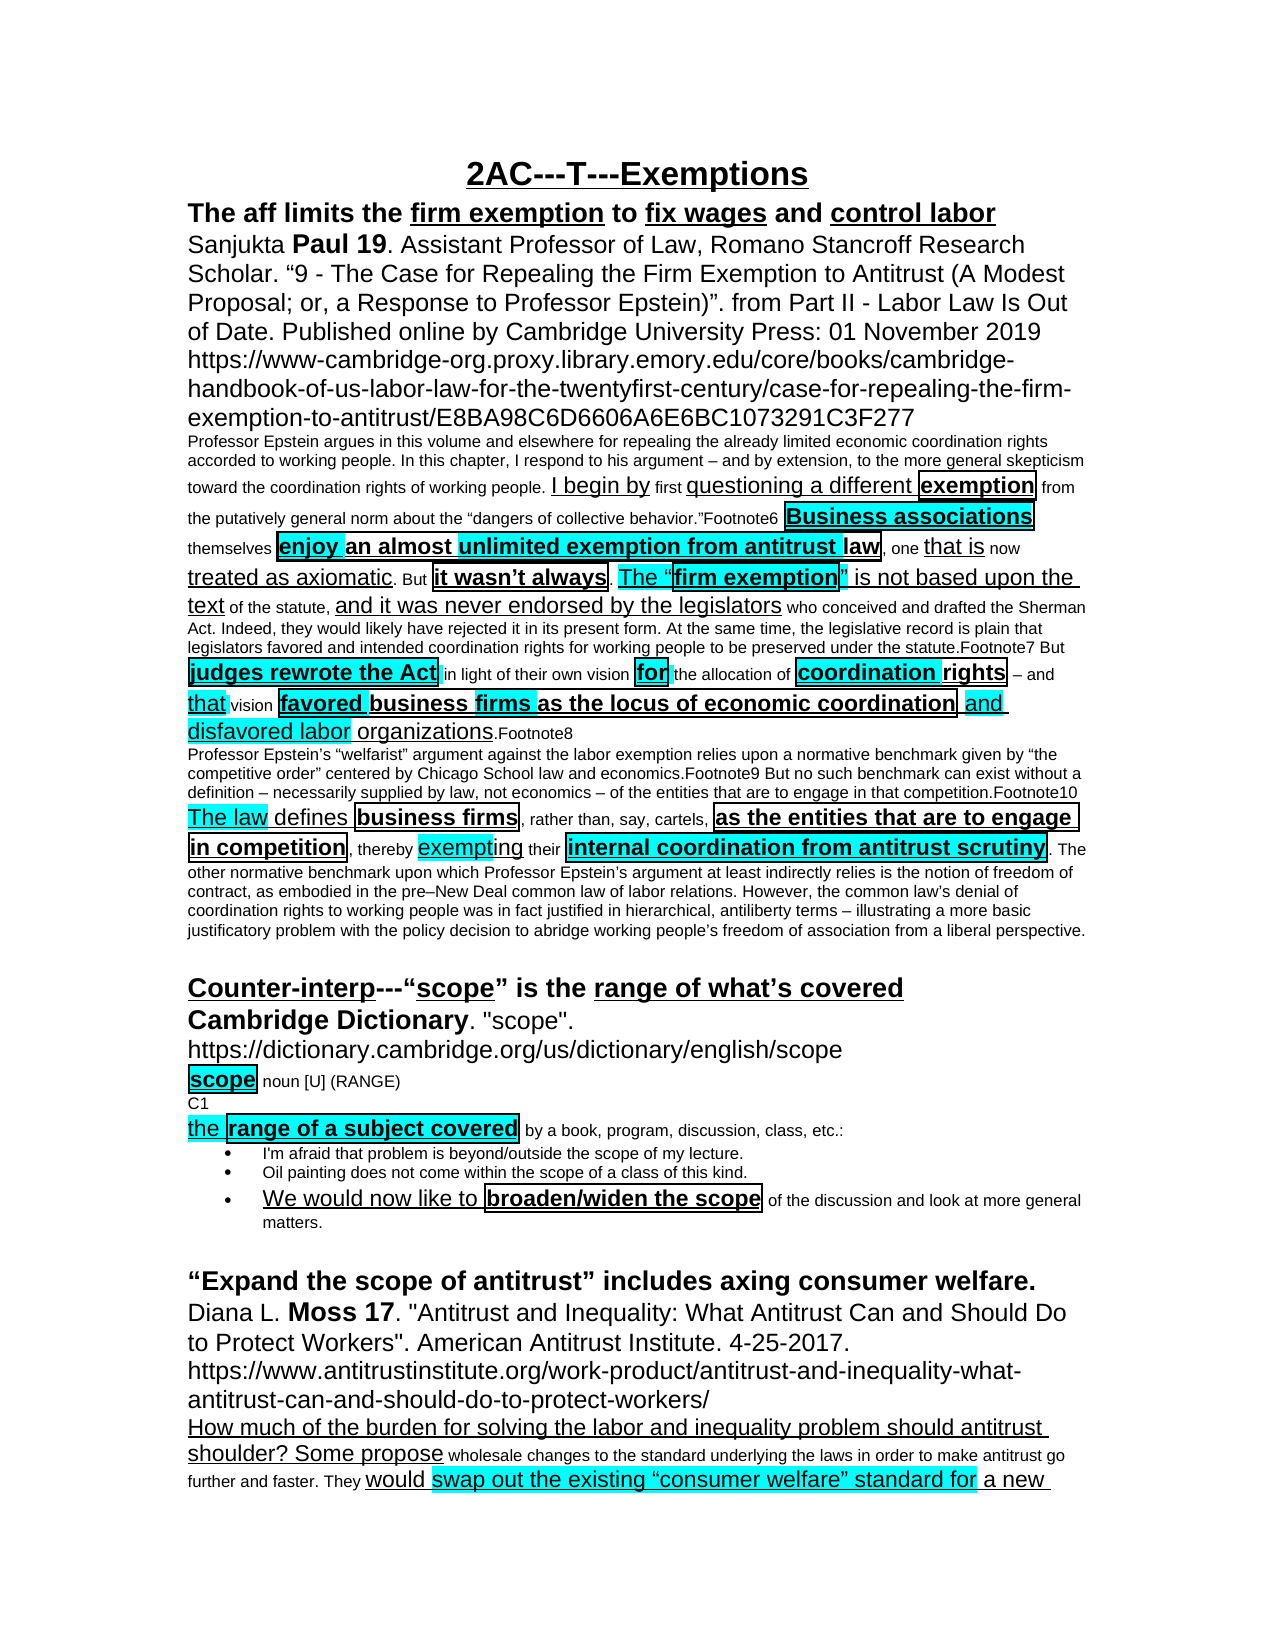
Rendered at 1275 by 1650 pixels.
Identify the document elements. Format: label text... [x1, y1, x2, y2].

text Cambridge Dictionary. "scope". https://dictionary.cambridge.org/us/dictionary/english/scope [187, 1004, 1087, 1064]
list We would now like to broaden/widen the scope of the discussion and look at more general matters. [225, 1182, 1087, 1232]
list I'm afraid that problem is beyond/outside the scope of my lecture. [225, 1144, 1087, 1163]
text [187, 1414, 1087, 1493]
text Sanjukta Paul 19. Assistant Professor of Law, Romano Stancroff Research Scholar. “9 - The Case for Repealing the Firm Exemption to Antitrust (A Modest Proposal; or, a Response to Professor Epstein)”. from Part II - Labor Law Is Out of Date. Published online by Cambridge University Press: 01 November 2019 https://www-cambridge-org.proxy.library.emory.edu/core/books/cambridge-handbook-of-us-labor-law-for-the-twentyfirst-century/case-for-repealing-the-firm-exemption-to-antitrust/E8BA98C6D6606A6E6BC1073291C3F277 [187, 228, 1087, 432]
text Diana L. Moss 17. "Antitrust and Inequality: What Antitrust Can and Should Do to Protect Workers". American Antitrust Institute. 4-25-2017. https://www.antitrustinstitute.org/work-product/antitrust-and-inequality-what-antitrust-can-and-should-do-to-protect-workers/ [187, 1296, 1087, 1414]
text C1 [187, 1094, 1087, 1113]
subtitle 2AC---T---Exemptions [187, 154, 1087, 193]
list Oil painting does not come within the scope of a class of this kind. [225, 1163, 1087, 1182]
text Professor Epstein argues in this volume and elsewhere for repealing the already limited economic coordination rights accorded to working people. In this chapter, I respond to his argument – and by extension, to the more general skepticism toward the coordination rights of working people. I begin by first questioning a different exemption from the putatively general norm about the “dangers of collective behavior.”Footnote6 Business associations themselves enjoy an almost unlimited exemption from antitrust law, one that is now treated as axiomatic. But it wasn’t always. The “firm exemption” is not based upon the text of the statute, and it was never endorsed by the legislators who conceived and drafted the Sherman Act. Indeed, they would likely have rejected it in its present form. At the same time, the legislative record is plain that legislators favored and intended coordination rights for working people to be preserved under the statute.Footnote7 But judges rewrote the Act in light of their own vision for the allocation of coordination rights – and that vision favored business firms as the locus of economic coordination and disfavored labor organizations.Footnote8 [187, 432, 1087, 744]
subtitle “Expand the scope of antitrust” includes axing consumer welfare. [187, 1265, 1087, 1296]
subtitle Counter-interp---“scope” is the range of what’s covered [187, 972, 1087, 1004]
text Professor Epstein’s “welfarist” argument against the labor exemption relies upon a normative benchmark given by “the competitive order” centered by Chicago School law and economics.Footnote9 But no such benchmark can exist without a definition – necessarily supplied by law, not economics – of the entities that are to engage in that competition.Footnote10 The law defines business firms, rather than, say, cartels, as the entities that are to engage in competition, thereby exempting their internal coordination from antitrust scrutiny. The other normative benchmark upon which Professor Epstein’s argument at least indirectly relies is the notion of freedom of contract, as embodied in the pre–New Deal common law of labor relations. However, the common law’s denial of coordination rights to working people was in fact justified in hierarchical, antiliberty terms – illustrating a more basic justificatory problem with the policy decision to abridge working people’s freedom of association from a liberal perspective. [187, 744, 1087, 939]
text scope noun [U] (RANGE) [258, 1064, 1087, 1094]
text the range of a subject covered by a book, program, discussion, class, etc.: [520, 1113, 1087, 1144]
subtitle The aff limits the firm exemption to fix wages and control labor [187, 197, 1087, 228]
